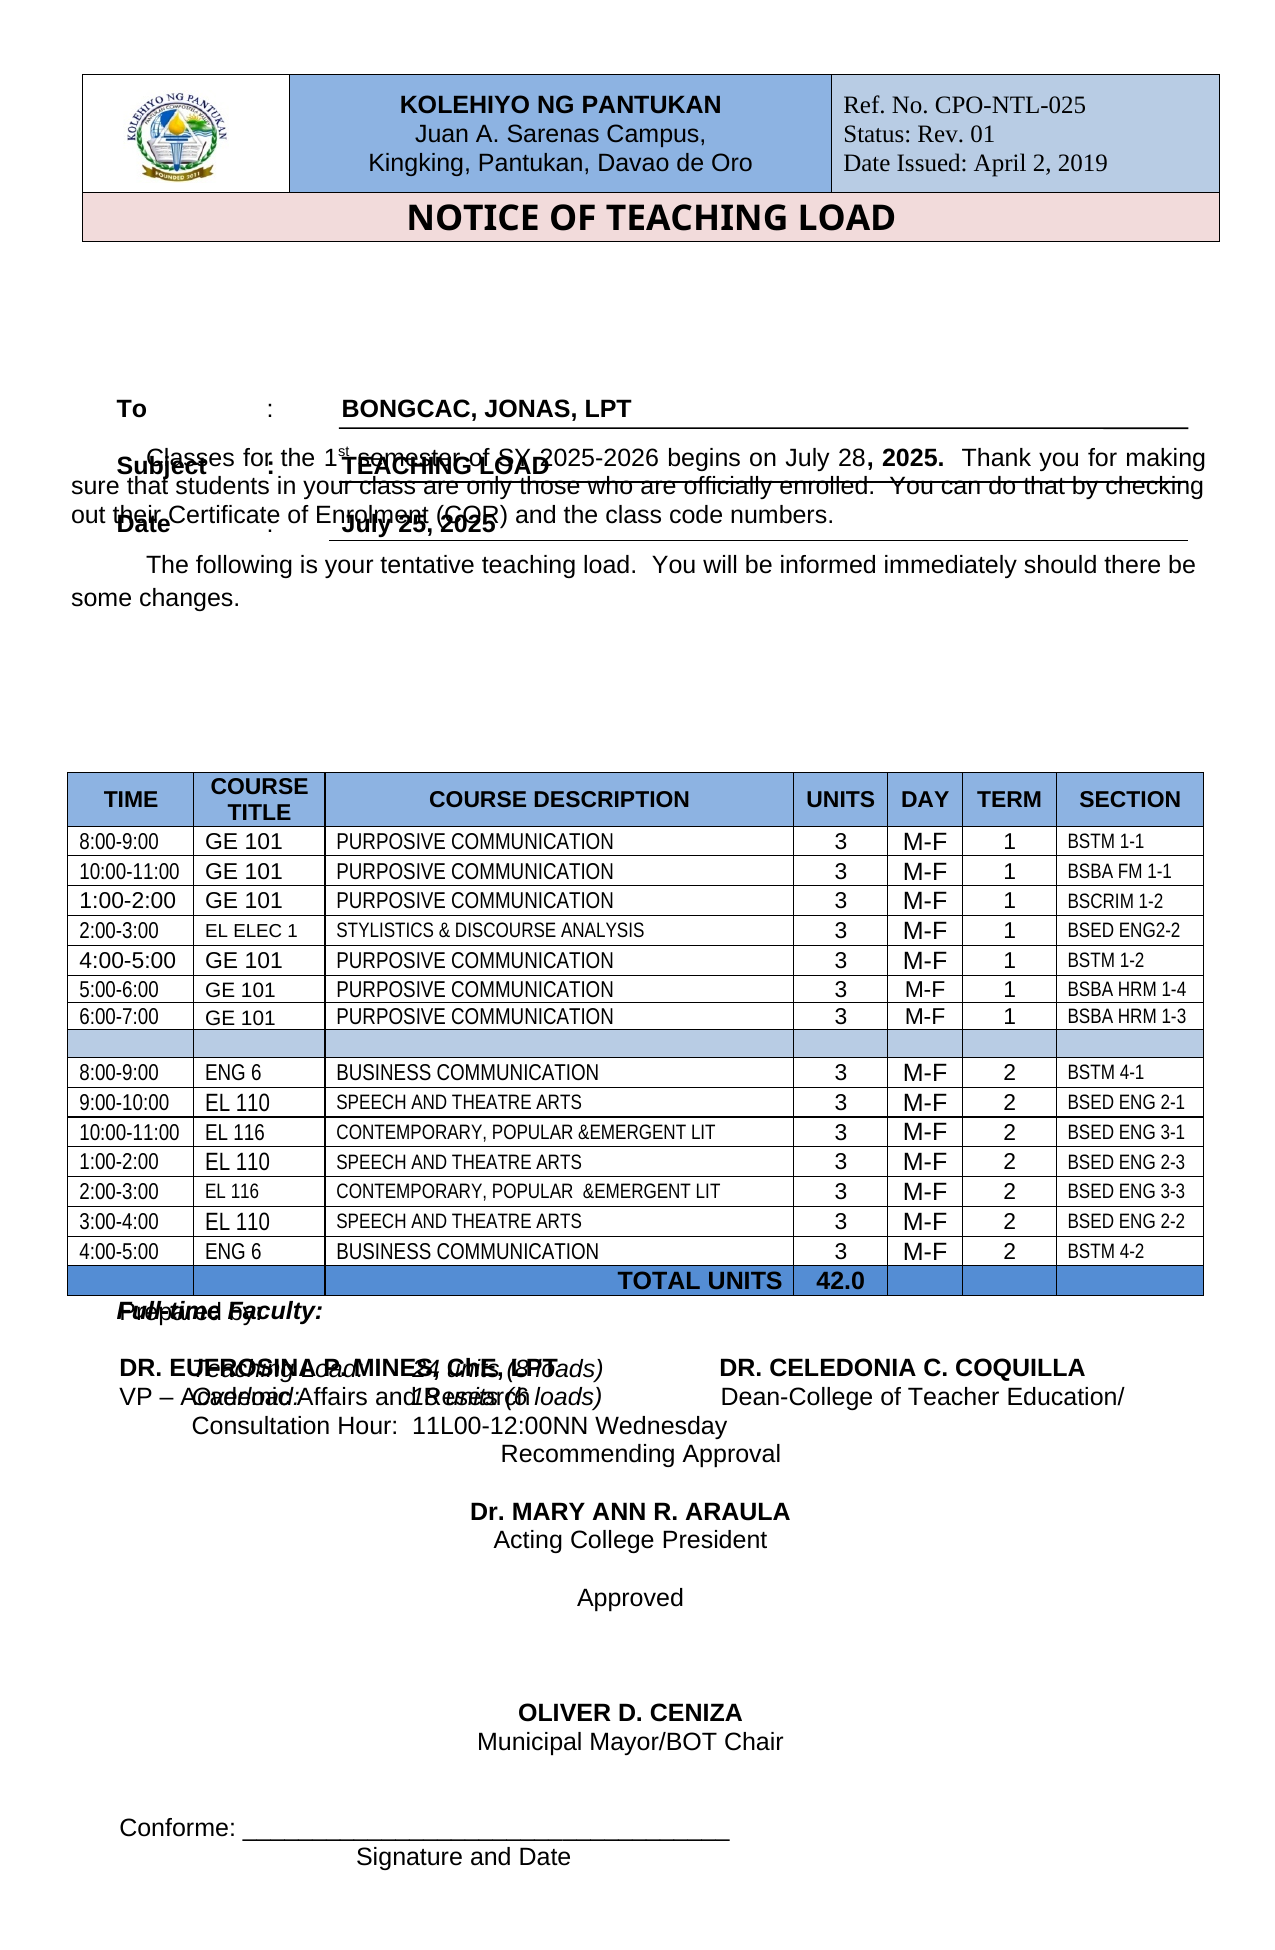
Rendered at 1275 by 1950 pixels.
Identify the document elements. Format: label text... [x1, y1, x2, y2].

table_header UNITS [794, 773, 887, 826]
list Consultation Hour: 11L00-12:00NN Wednesday [116, 1411, 1216, 1440]
table_cell M-F [888, 976, 962, 1002]
table_cell [963, 1266, 1056, 1295]
table_cell [326, 1030, 793, 1057]
table_cell BSED ENG 2-2 [1057, 1207, 1203, 1236]
table_cell 3 [794, 1147, 887, 1176]
table_cell 5:00-6:00 [68, 976, 193, 1002]
table_cell M-F [888, 1147, 962, 1176]
list Overload: 18 units (6 loads) [116, 1382, 1216, 1411]
table_cell 1:00-2:00 [68, 886, 193, 915]
table_cell TOTAL UNITS [326, 1266, 793, 1295]
table_cell 2 [963, 1237, 1056, 1265]
table_cell GE 101 [194, 1003, 324, 1029]
table_cell BSTM 4-2 [1057, 1237, 1203, 1265]
table_cell 3 [794, 827, 887, 855]
table_cell 2 [963, 1118, 1056, 1146]
table_cell [888, 1266, 962, 1295]
table_cell 1 [963, 976, 1056, 1002]
table_cell BSTM 1-2 [1057, 946, 1203, 974]
table_cell PURPOSIVE COMMUNICATION [326, 1003, 793, 1029]
table_cell EL 110 [194, 1147, 324, 1176]
table_cell 10:00-11:00 [68, 1118, 193, 1146]
table_cell 3 [794, 916, 887, 945]
table_cell 2 [963, 1058, 1056, 1087]
table_cell BSED ENG2-2 [1057, 916, 1203, 945]
table_cell ENG 6 [194, 1237, 324, 1265]
table_cell GE 101 [194, 827, 324, 855]
table_cell 8:00-9:00 [68, 1058, 193, 1087]
table_cell M-F [888, 916, 962, 945]
table_cell PURPOSIVE COMMUNICATION [326, 886, 793, 915]
table_cell BUSINESS COMMUNICATION [326, 1237, 793, 1265]
table_cell M-F [888, 1177, 962, 1206]
text Full-time Faculty: [41, 1296, 1216, 1325]
table_cell 1 [963, 886, 1056, 915]
table_cell PURPOSIVE COMMUNICATION [326, 827, 793, 855]
table_cell 2 [963, 1177, 1056, 1206]
table_cell 1 [963, 916, 1056, 945]
table_cell BSED ENG 2-3 [1057, 1147, 1203, 1176]
table_cell ENG 6 [194, 1058, 324, 1087]
table_cell M-F [888, 886, 962, 915]
table_cell 2 [963, 1088, 1056, 1116]
table_cell M-F [888, 1118, 962, 1146]
list Subject : TEACHING LOAD [116, 451, 1216, 480]
table_cell BSTM 1-1 [1057, 827, 1203, 855]
table_cell BSED ENG 2-1 [1057, 1088, 1203, 1116]
table_cell EL 110 [194, 1207, 324, 1236]
table_cell 3 [794, 1003, 887, 1029]
table_cell 2:00-3:00 [68, 916, 193, 945]
table_header TERM [963, 773, 1056, 826]
table_cell BSBA HRM 1-3 [1057, 1003, 1203, 1029]
table_cell GE 101 [194, 946, 324, 974]
table_cell 2:00-3:00 [68, 1177, 193, 1206]
table_cell [68, 1030, 193, 1057]
table_cell [194, 1266, 324, 1295]
table_cell 6:00-7:00 [68, 1003, 193, 1029]
table_cell BSCRIM 1-2 [1057, 886, 1203, 915]
table_cell PURPOSIVE COMMUNICATION [326, 976, 793, 1002]
table_cell M-F [888, 1003, 962, 1029]
list Date : July 25, 2025 [116, 509, 1216, 538]
table_cell 3 [794, 886, 887, 915]
table_cell 8:00-9:00 [68, 827, 193, 855]
table_cell EL 110 [194, 1088, 324, 1116]
table_cell [1057, 1030, 1203, 1057]
table_cell 3 [794, 1177, 887, 1206]
table_cell 1 [963, 946, 1056, 974]
table_cell EL ELEC 1 [194, 916, 324, 945]
table_cell GE 101 [194, 856, 324, 885]
table_cell 9:00-10:00 [68, 1088, 193, 1116]
list Teaching Load: 24 units (8 loads) [116, 1354, 1216, 1382]
table_cell EL 116 [194, 1177, 324, 1206]
table_cell M-F [888, 1058, 962, 1087]
table_cell 3 [794, 976, 887, 1002]
table_cell BSED ENG 3-3 [1057, 1177, 1203, 1206]
table_cell 3 [794, 856, 887, 885]
picture [123, 90, 230, 183]
table_cell [888, 1030, 962, 1057]
table_header COURSE DESCRIPTION [326, 773, 793, 826]
table_cell [963, 1030, 1056, 1057]
table_cell PURPOSIVE COMMUNICATION [326, 946, 793, 974]
table_header COURSE TITLE [194, 773, 324, 826]
table_cell [68, 1266, 193, 1295]
table_cell SPEECH AND THEATRE ARTS [326, 1088, 793, 1116]
table_header SECTION [1057, 773, 1203, 826]
table_header TIME [68, 773, 193, 826]
table_cell M-F [888, 1207, 962, 1236]
table_cell [194, 1030, 324, 1057]
table_cell CONTEMPORARY, POPULAR &EMERGENT LIT [326, 1118, 793, 1146]
table_cell 10:00-11:00 [68, 856, 193, 885]
table_cell 2 [963, 1147, 1056, 1176]
table_cell 3 [794, 1118, 887, 1146]
table_cell [1057, 1266, 1203, 1295]
list To : BONGCAC, JONAS, LPT [116, 394, 1216, 423]
table_cell CONTEMPORARY, POPULAR &EMERGENT LIT [326, 1177, 793, 1206]
table_cell 3 [794, 946, 887, 974]
table_cell M-F [888, 1237, 962, 1265]
table_cell M-F [888, 946, 962, 974]
table_cell 1 [963, 1003, 1056, 1029]
table_cell 3:00-4:00 [68, 1207, 193, 1236]
table_cell BSBA FM 1-1 [1057, 856, 1203, 885]
table_cell 1 [963, 827, 1056, 855]
table_cell 42.0 [794, 1266, 887, 1295]
table_cell M-F [888, 827, 962, 855]
table_cell GE 101 [194, 976, 324, 1002]
table_cell EL 116 [194, 1118, 324, 1146]
table_cell 3 [794, 1088, 887, 1116]
table_cell STYLISTICS & DISCOURSE ANALYSIS [326, 916, 793, 945]
table_cell BUSINESS COMMUNICATION [326, 1058, 793, 1087]
table_cell BSED ENG 3-1 [1057, 1118, 1203, 1146]
table_cell 3 [794, 1058, 887, 1087]
table_cell M-F [888, 856, 962, 885]
table_cell SPEECH AND THEATRE ARTS [326, 1147, 793, 1176]
table_cell M-F [888, 1088, 962, 1116]
table_cell SPEECH AND THEATRE ARTS [326, 1207, 793, 1236]
table_header DAY [888, 773, 962, 826]
table_cell 4:00-5:00 [68, 946, 193, 974]
table_cell 1:00-2:00 [68, 1147, 193, 1176]
table_cell 2 [963, 1207, 1056, 1236]
table_cell 4:00-5:00 [68, 1237, 193, 1265]
table_cell 3 [794, 1237, 887, 1265]
table_cell GE 101 [194, 886, 324, 915]
table_cell BSBA HRM 1-4 [1057, 976, 1203, 1002]
table_cell [794, 1030, 887, 1057]
table_cell 1 [963, 856, 1056, 885]
table_cell 3 [794, 1207, 887, 1236]
table_cell PURPOSIVE COMMUNICATION [326, 856, 793, 885]
table_cell BSTM 4-1 [1057, 1058, 1203, 1087]
